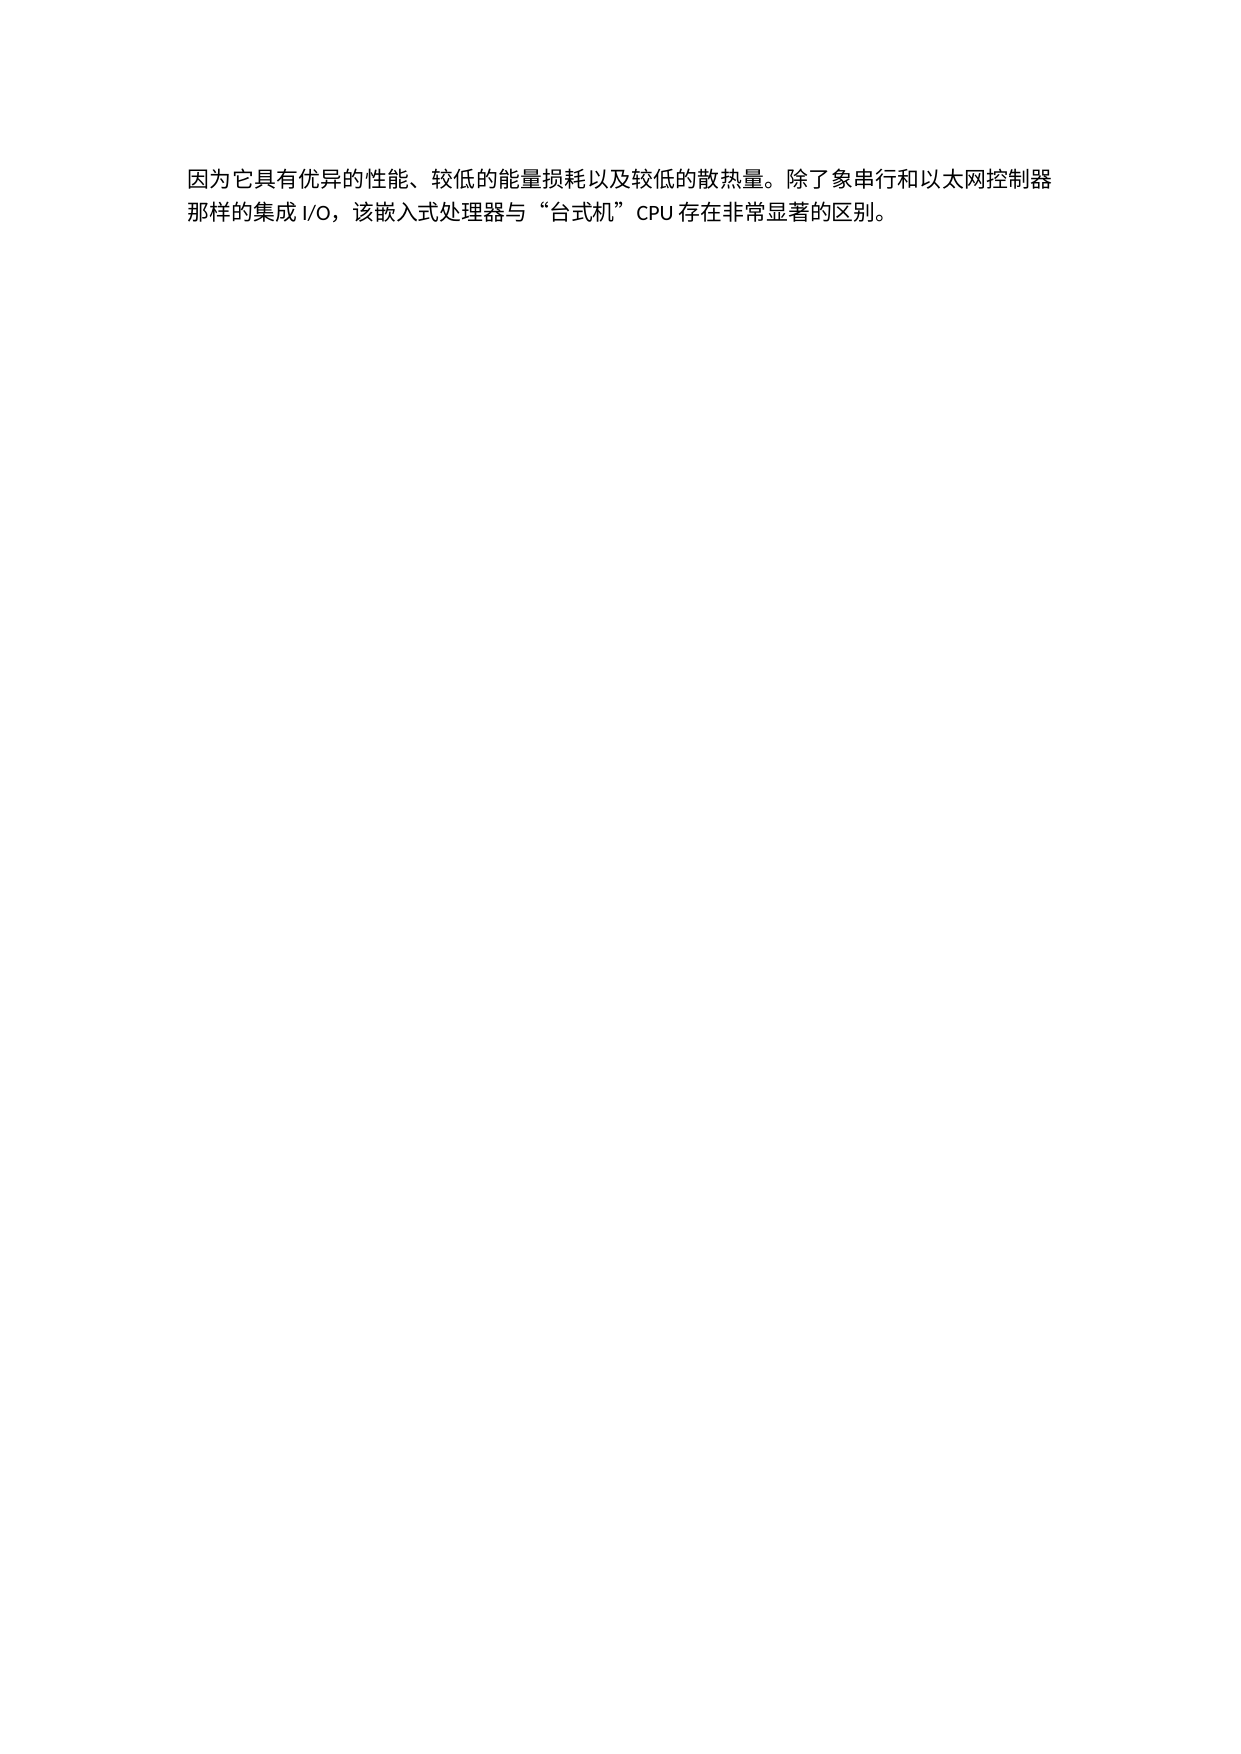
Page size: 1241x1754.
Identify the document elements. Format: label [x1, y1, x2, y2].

text [187, 162, 1053, 227]
